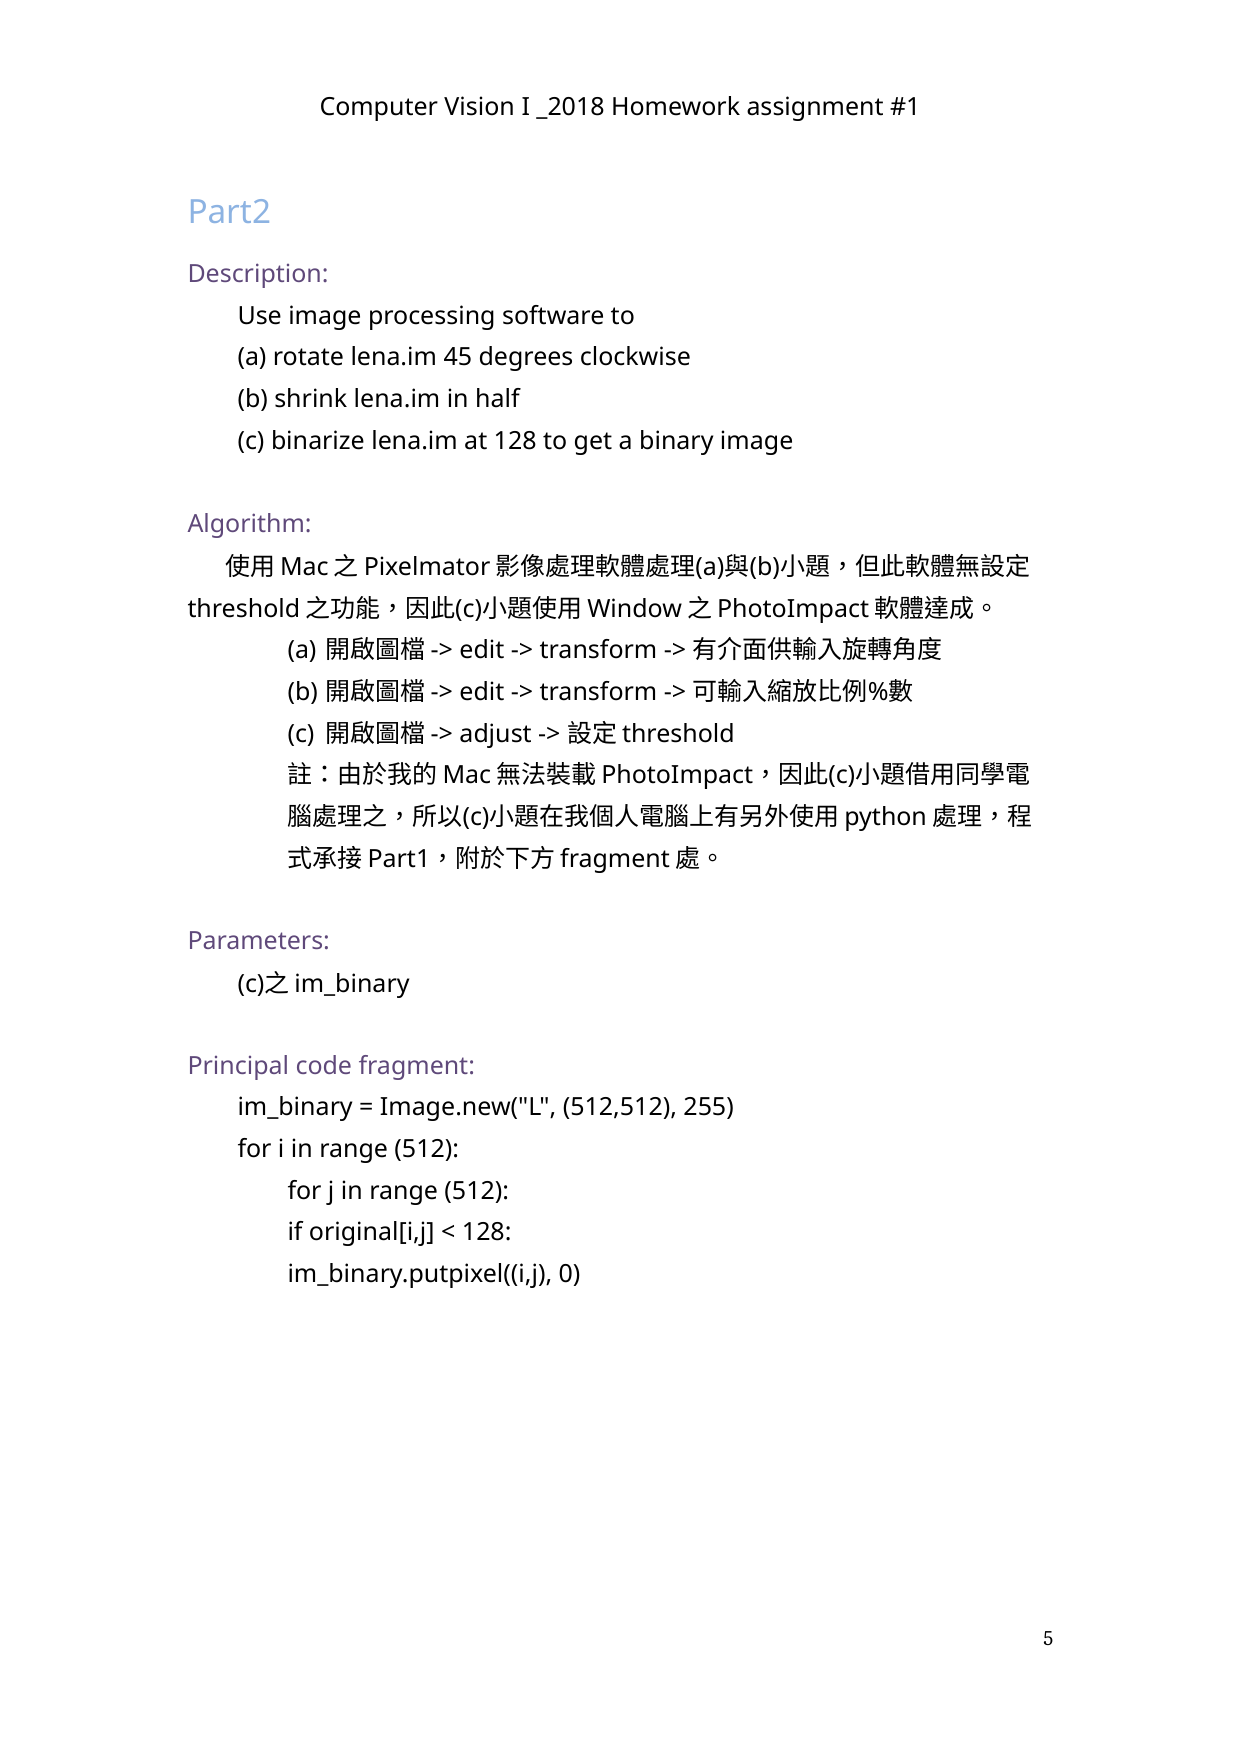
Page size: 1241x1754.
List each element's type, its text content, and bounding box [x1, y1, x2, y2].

text Principal code fragment: [187, 1044, 1053, 1085]
list 開啟圖檔 -> edit -> transform -> 有介面供輸入旋轉角度 [287, 627, 1053, 669]
text im_binary.putpixel((i,j), 0) [187, 1252, 1053, 1294]
text (c)之im_binary [187, 960, 1053, 1002]
text 註：由於我的Mac無法裝載PhotoImpact，因此(c)小題借用同學電腦處理之，所以(c)小題在我個人電腦上有另外使用python處理，程式承接Part1，附於下方fragment處。 [287, 752, 1053, 877]
text Algorithm: [187, 502, 1053, 544]
text im_binary = Image.new("L", (512,512), 255) [187, 1085, 1053, 1127]
text (c) binarize lena.im at 128 to get a binary image [187, 419, 1053, 460]
text (a) rotate lena.im 45 degrees clockwise [187, 335, 1053, 377]
text (b) shrink lena.im in half [187, 377, 1053, 419]
text Part2 [187, 169, 1053, 252]
text Description: [187, 252, 1053, 294]
text if original[i,j] < 128: [187, 1210, 1053, 1252]
text for i in range (512): [187, 1127, 1053, 1169]
list 開啟圖檔 -> edit -> transform -> 可輸入縮放比例%數 [287, 669, 1053, 710]
text for j in range (512): [187, 1169, 1053, 1210]
list 開啟圖檔 -> adjust -> 設定threshold [287, 710, 1053, 752]
text 使用Mac之Pixelmator影像處理軟體處理(a)與(b)小題，但此軟體無設定threshold之功能，因此(c)小題使用Window之PhotoImpact軟體達成。 [187, 544, 1053, 627]
text Parameters: [187, 919, 1053, 960]
text Use image processing software to [187, 294, 1053, 335]
